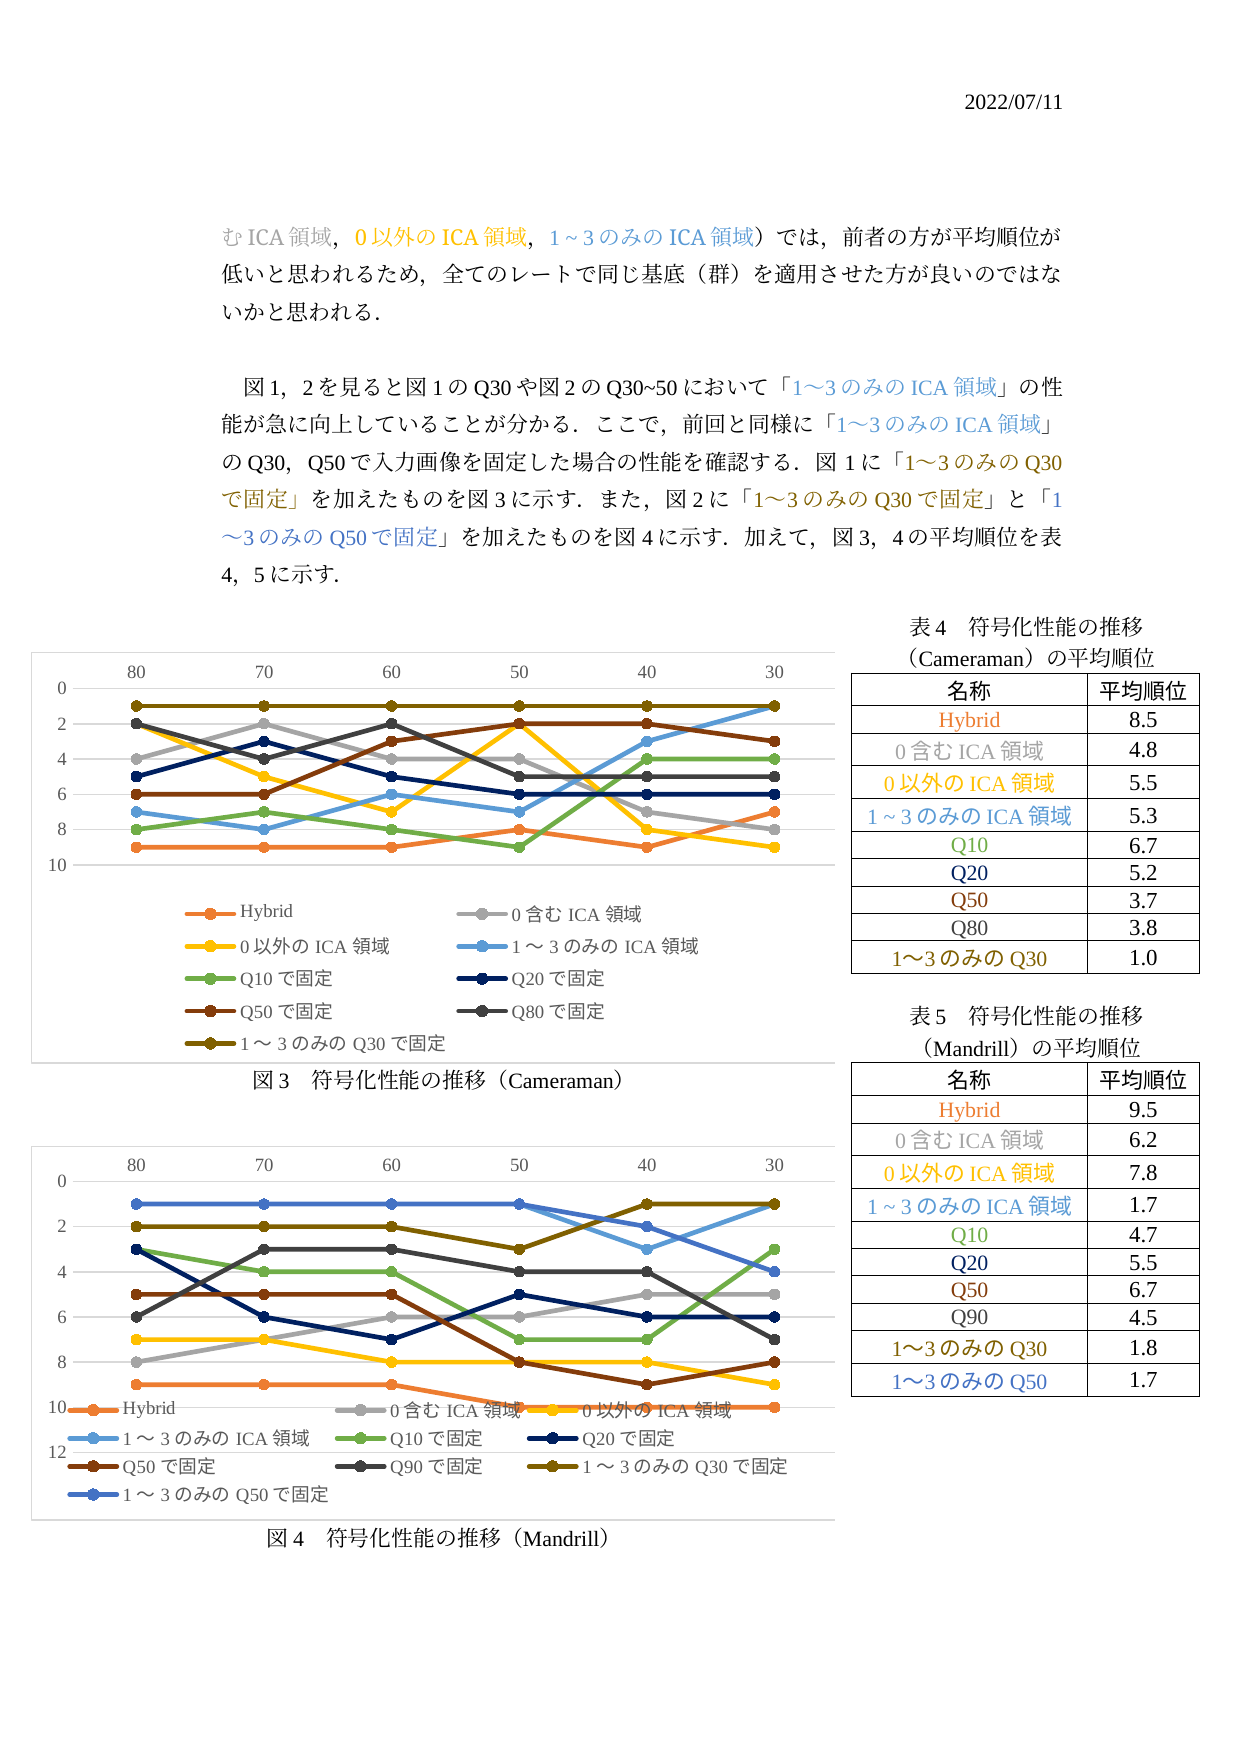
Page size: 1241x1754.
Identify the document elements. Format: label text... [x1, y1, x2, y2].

list 図1，2を見ると図1のQ30や図2のQ30~50において「1～3のみのICA領域」の性能が急に向上していることが分かる．ここで，前回と同様に「1～3のみのICA領域」のQ30，Q50で入力画像を固定した場合の性能を確認する．図1に「1～3のみのQ30で固定」を加えたものを図3に示す．また，図2に「1～3のみのQ30で固定」と「1～3のみのQ50で固定」を加えたものを図4に示す．加えて，図3，4の平均順位を表4，5に示す． [221, 367, 1063, 592]
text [221, 217, 1063, 329]
